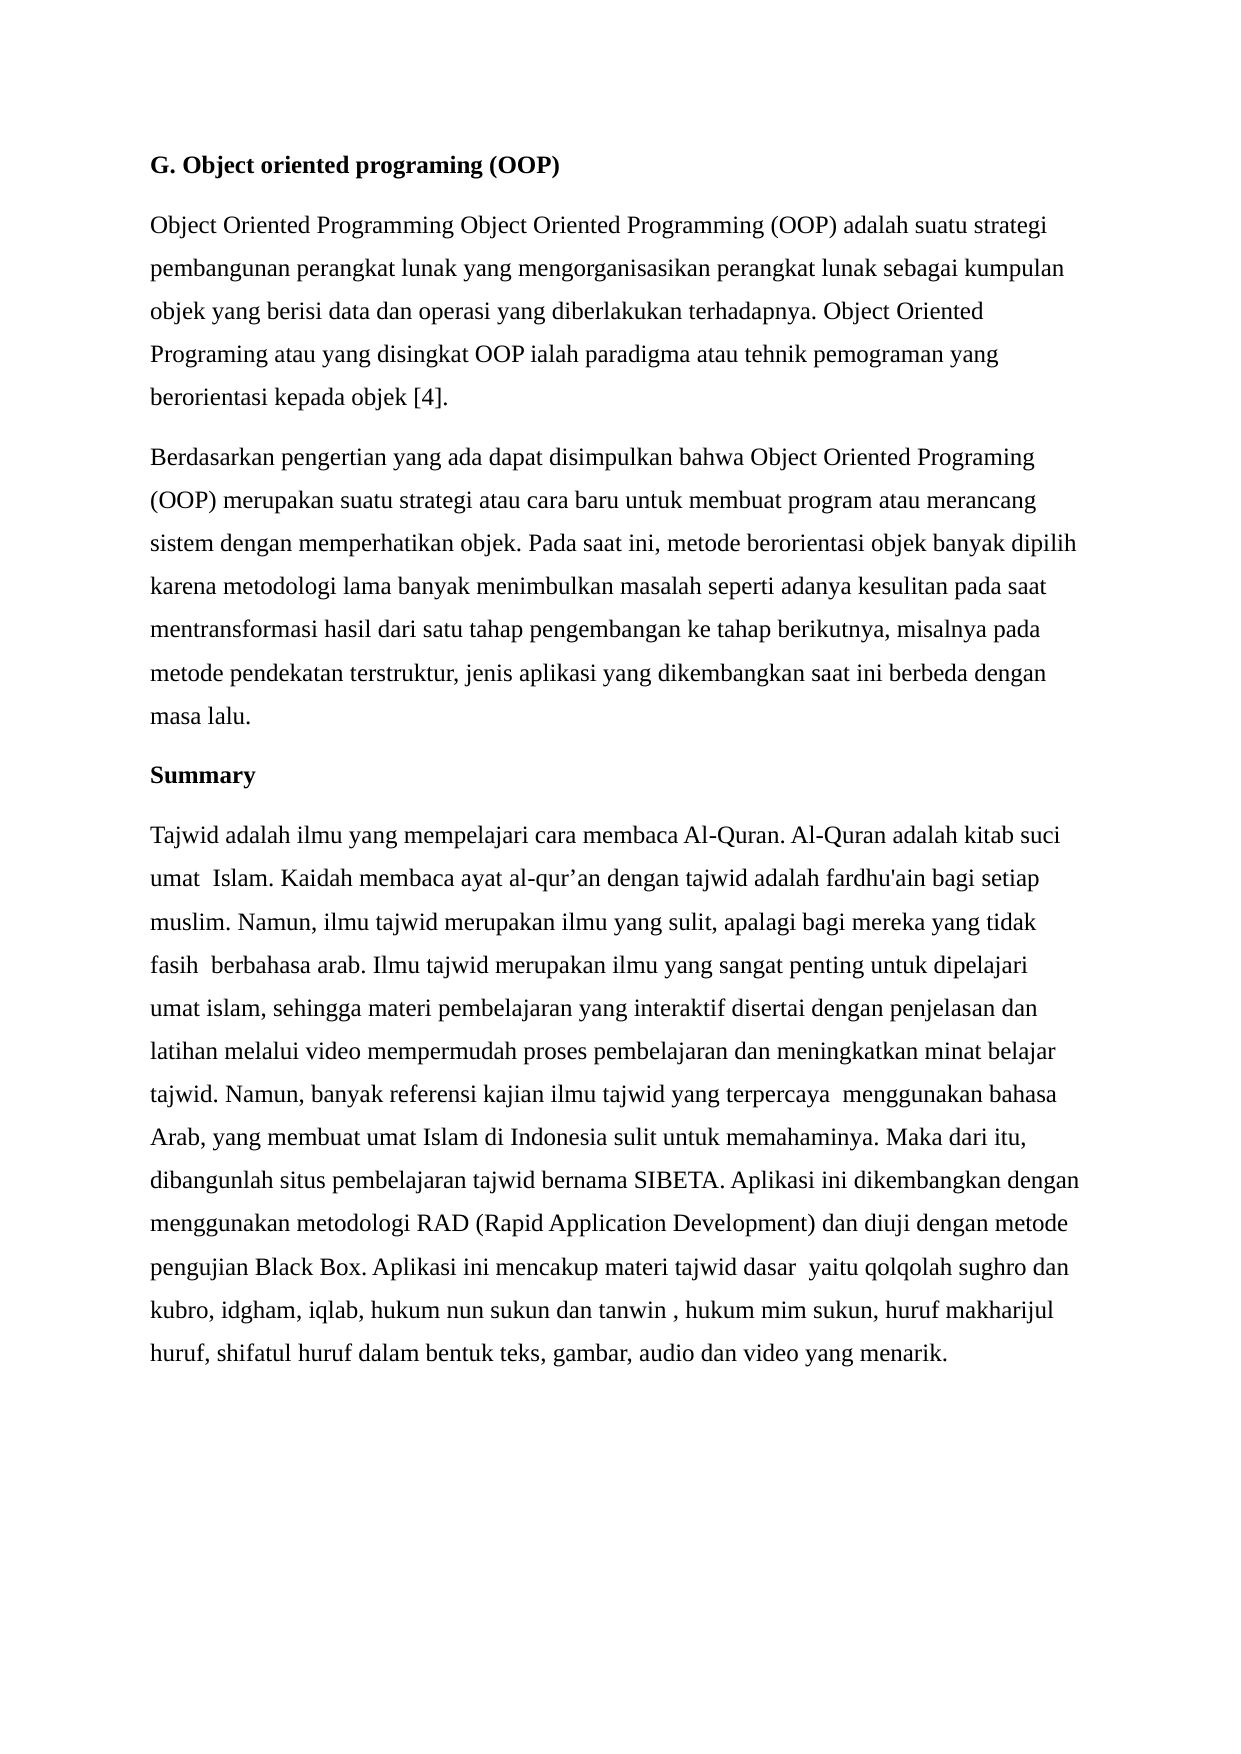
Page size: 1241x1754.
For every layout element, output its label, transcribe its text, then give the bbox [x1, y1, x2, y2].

text Tajwid adalah ilmu yang mempelajari cara membaca Al-Quran. Al-Quran adalah kitab suci umat Islam. Kaidah membaca ayat al-qur’an dengan tajwid adalah fardhu'ain bagi setiap muslim. Namun, ilmu tajwid merupakan ilmu yang sulit, apalagi bagi mereka yang tidak fasih berbahasa arab. Ilmu tajwid merupakan ilmu yang sangat penting untuk dipelajari umat islam, sehingga materi pembelajaran yang interaktif disertai dengan penjelasan dan latihan melalui video mempermudah proses pembelajaran dan meningkatkan minat belajar tajwid. Namun, banyak referensi kajian ilmu tajwid yang terpercaya menggunakan bahasa Arab, yang membuat umat Islam di Indonesia sulit untuk memahaminya. Maka dari itu, dibangunlah situs pembelajaran tajwid bernama SIBETA. Aplikasi ini dikembangkan dengan menggunakan metodologi RAD (Rapid Application Development) dan diuji dengan metode pengujian Black Box. Aplikasi ini mencakup materi tajwid dasar yaitu qolqolah sughro dan kubro, idgham, iqlab, hukum nun sukun dan tanwin , hukum mim sukun, huruf makharijul huruf, shifatul huruf dalam bentuk teks, gambar, audio dan video yang menarik. [150, 820, 1090, 1367]
text Summary [150, 761, 1090, 789]
text Berdasarkan pengertian yang ada dapat disimpulkan bahwa Object Oriented Programing (OOP) merupakan suatu strategi atau cara baru untuk membuat program atau merancang sistem dengan memperhatikan objek. Pada saat ini, metode berorientasi objek banyak dipilih karena metodologi lama banyak menimbulkan masalah seperti adanya kesulitan pada saat mentransformasi hasil dari satu tahap pengembangan ke tahap berikutnya, misalnya pada metode pendekatan terstruktur, jenis aplikasi yang dikembangkan saat ini berbeda dengan masa lalu. [150, 442, 1090, 729]
text G. Object oriented programing (OOP) [150, 150, 1090, 179]
text Object Oriented Programming Object Oriented Programming (OOP) adalah suatu strategi pembangunan perangkat lunak yang mengorganisasikan perangkat lunak sebagai kumpulan objek yang berisi data dan operasi yang diberlakukan terhadapnya. Object Oriented Programing atau yang disingkat OOP ialah paradigma atau tehnik pemograman yang berorientasi kepada objek [4]. [150, 210, 1090, 411]
